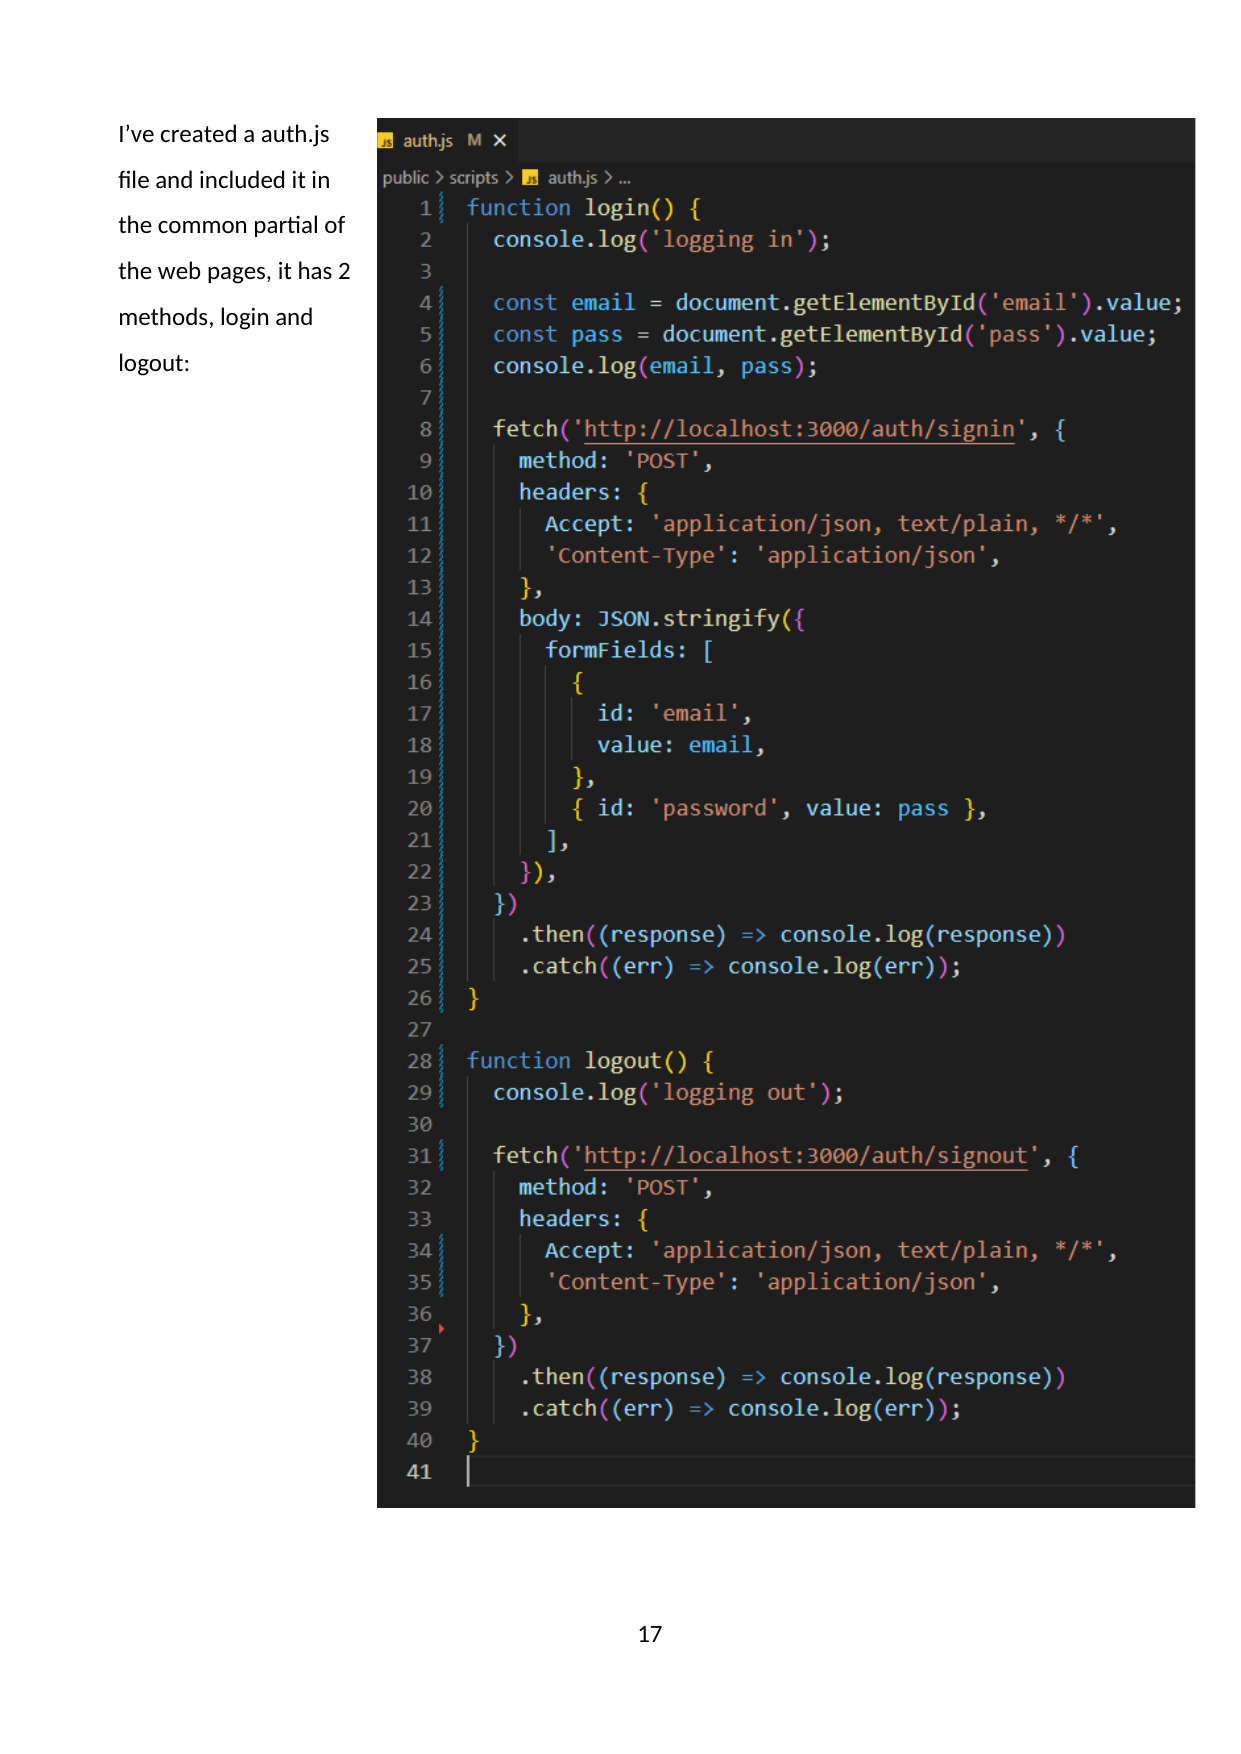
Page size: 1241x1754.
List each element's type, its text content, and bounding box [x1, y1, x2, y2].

text I’ve created a auth.js file and included it in the common partial of the web pages, it has 2 methods, login and logout: [118, 118, 377, 377]
picture [377, 118, 1196, 1508]
